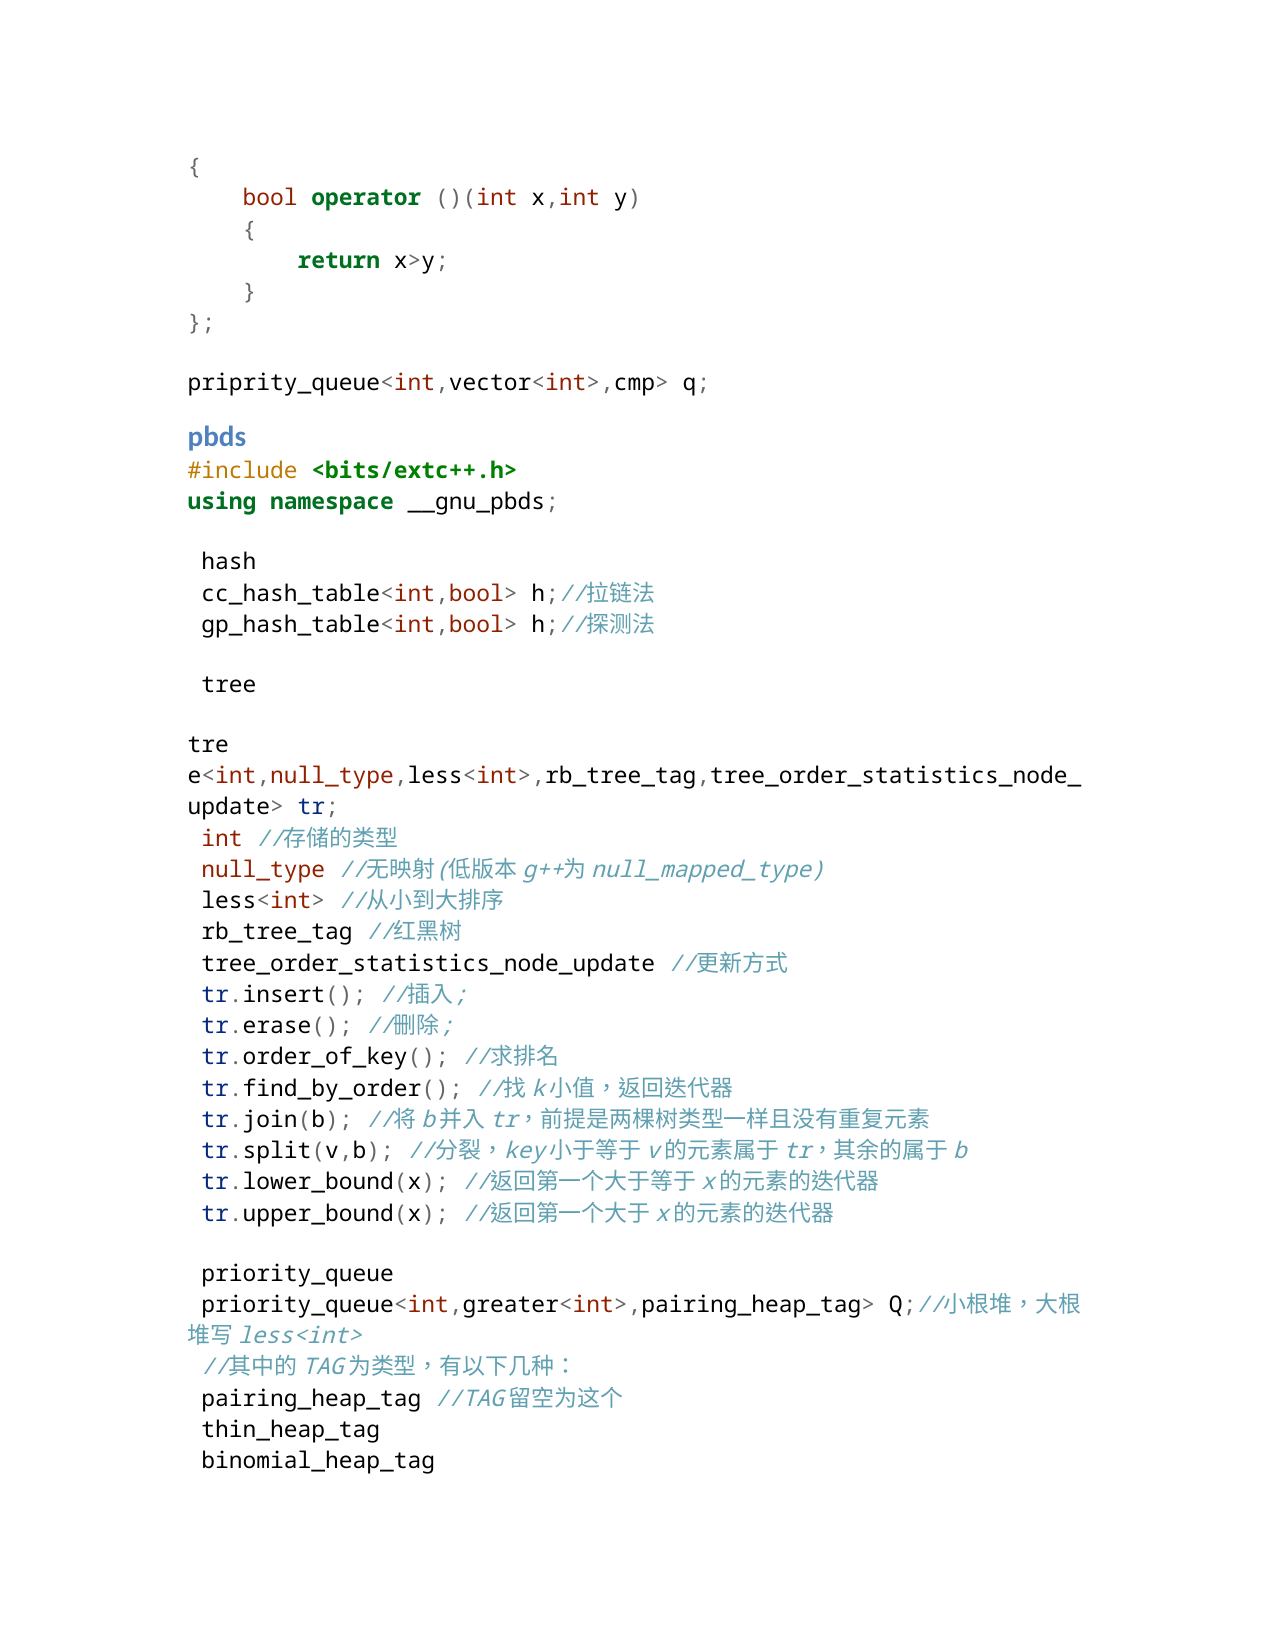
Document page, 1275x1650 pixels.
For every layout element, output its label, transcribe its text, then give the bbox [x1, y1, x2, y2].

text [187, 150, 1087, 397]
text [187, 454, 1087, 1475]
subtitle pbds [187, 418, 1087, 454]
